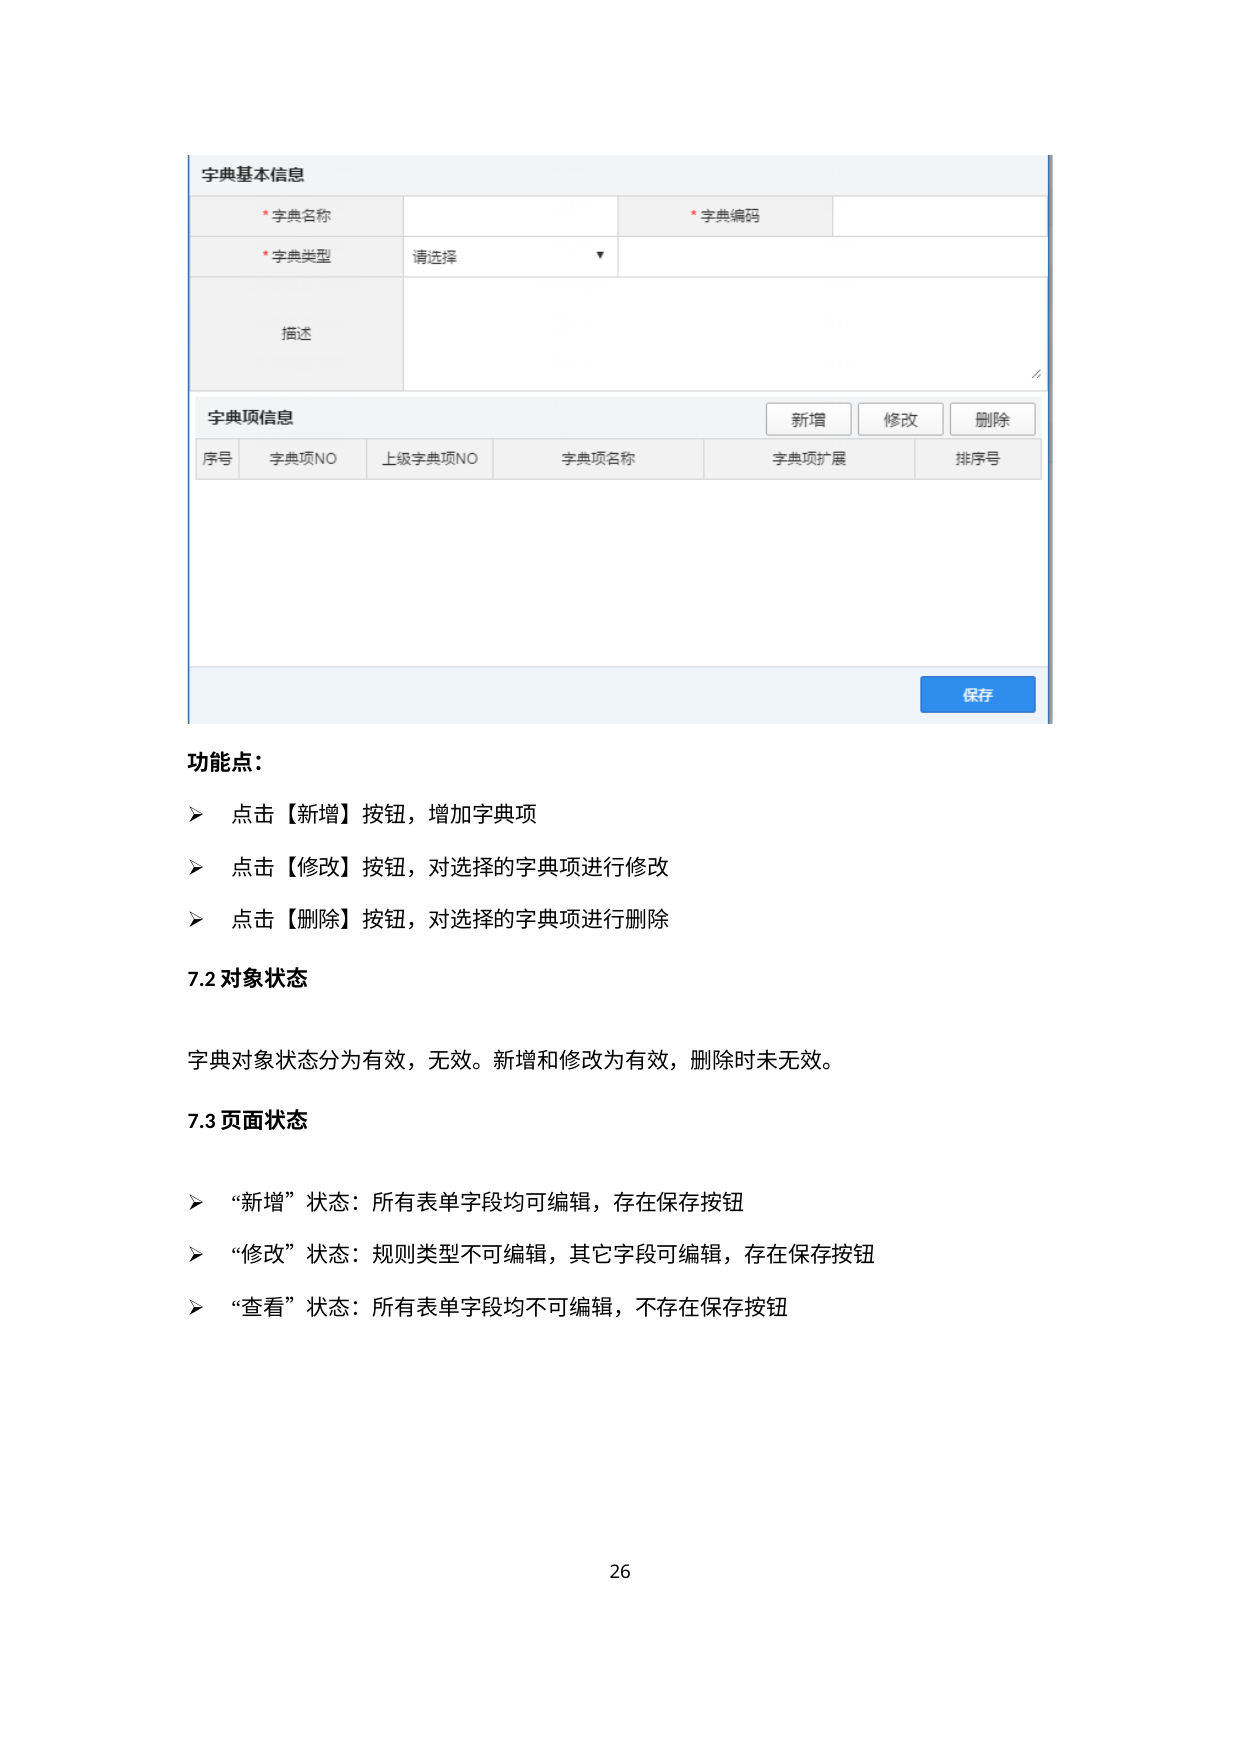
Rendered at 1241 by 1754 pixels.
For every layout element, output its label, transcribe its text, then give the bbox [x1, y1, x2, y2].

subtitle 7.3 页面状态 [187, 1102, 1053, 1135]
list 点击【新增】按钮，增加字典项 [187, 797, 1053, 829]
text 字典对象状态分为有效，无效。新增和修改为有效，删除时未无效。 [187, 1043, 1053, 1075]
text 功能点： [187, 745, 1053, 776]
list “查看”状态：所有表单字段均不可编辑，不存在保存按钮 [187, 1290, 1053, 1322]
list “新增”状态：所有表单字段均可编辑，存在保存按钮 [187, 1185, 1053, 1217]
subtitle 7.2 对象状态 [187, 961, 1053, 993]
list 点击【修改】按钮，对选择的字典项进行修改 [187, 850, 1053, 881]
list “修改”状态：规则类型不可编辑，其它字段可编辑，存在保存按钮 [187, 1237, 1053, 1269]
list 点击【删除】按钮，对选择的字典项进行删除 [187, 902, 1053, 934]
picture [187, 155, 1053, 724]
